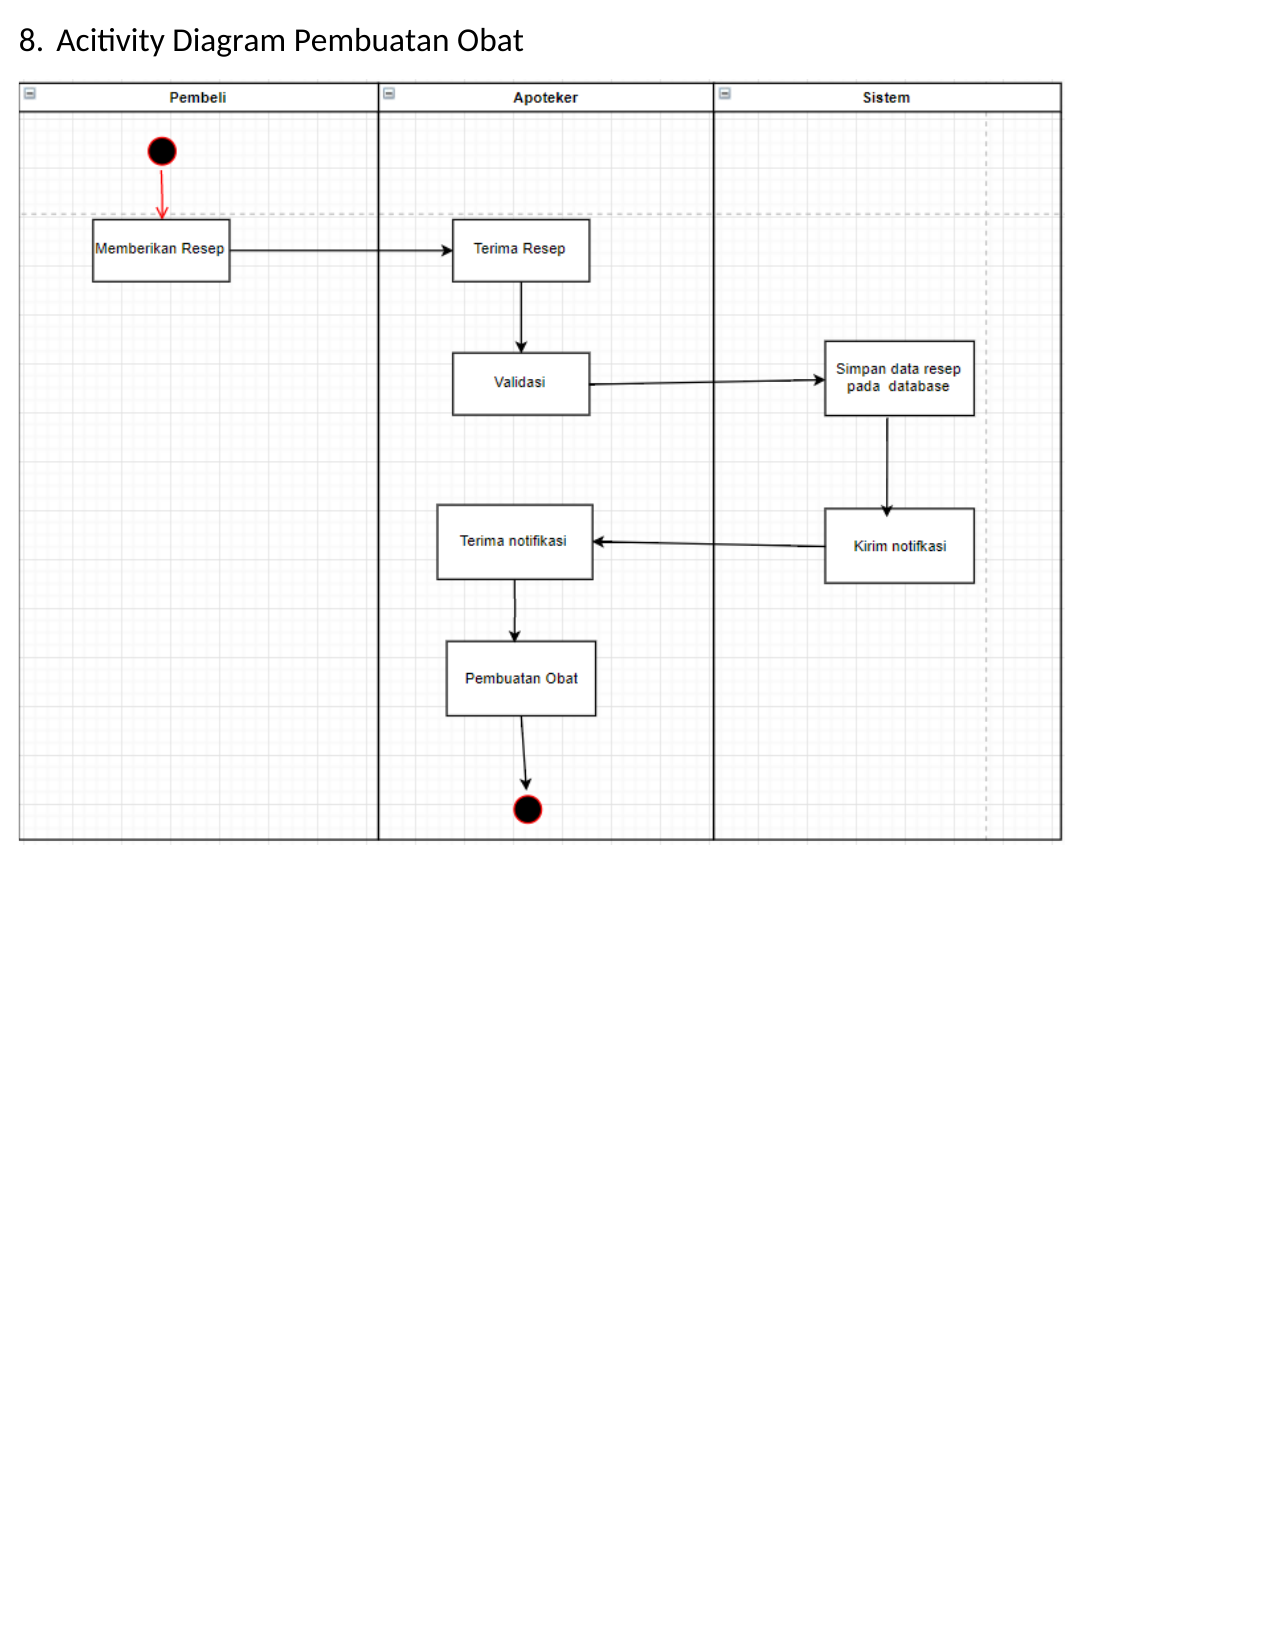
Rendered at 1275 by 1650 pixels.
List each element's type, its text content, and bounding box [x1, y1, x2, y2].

picture [18, 79, 1065, 845]
list Acitivity Diagram Pembuatan Obat [19, 19, 1125, 59]
